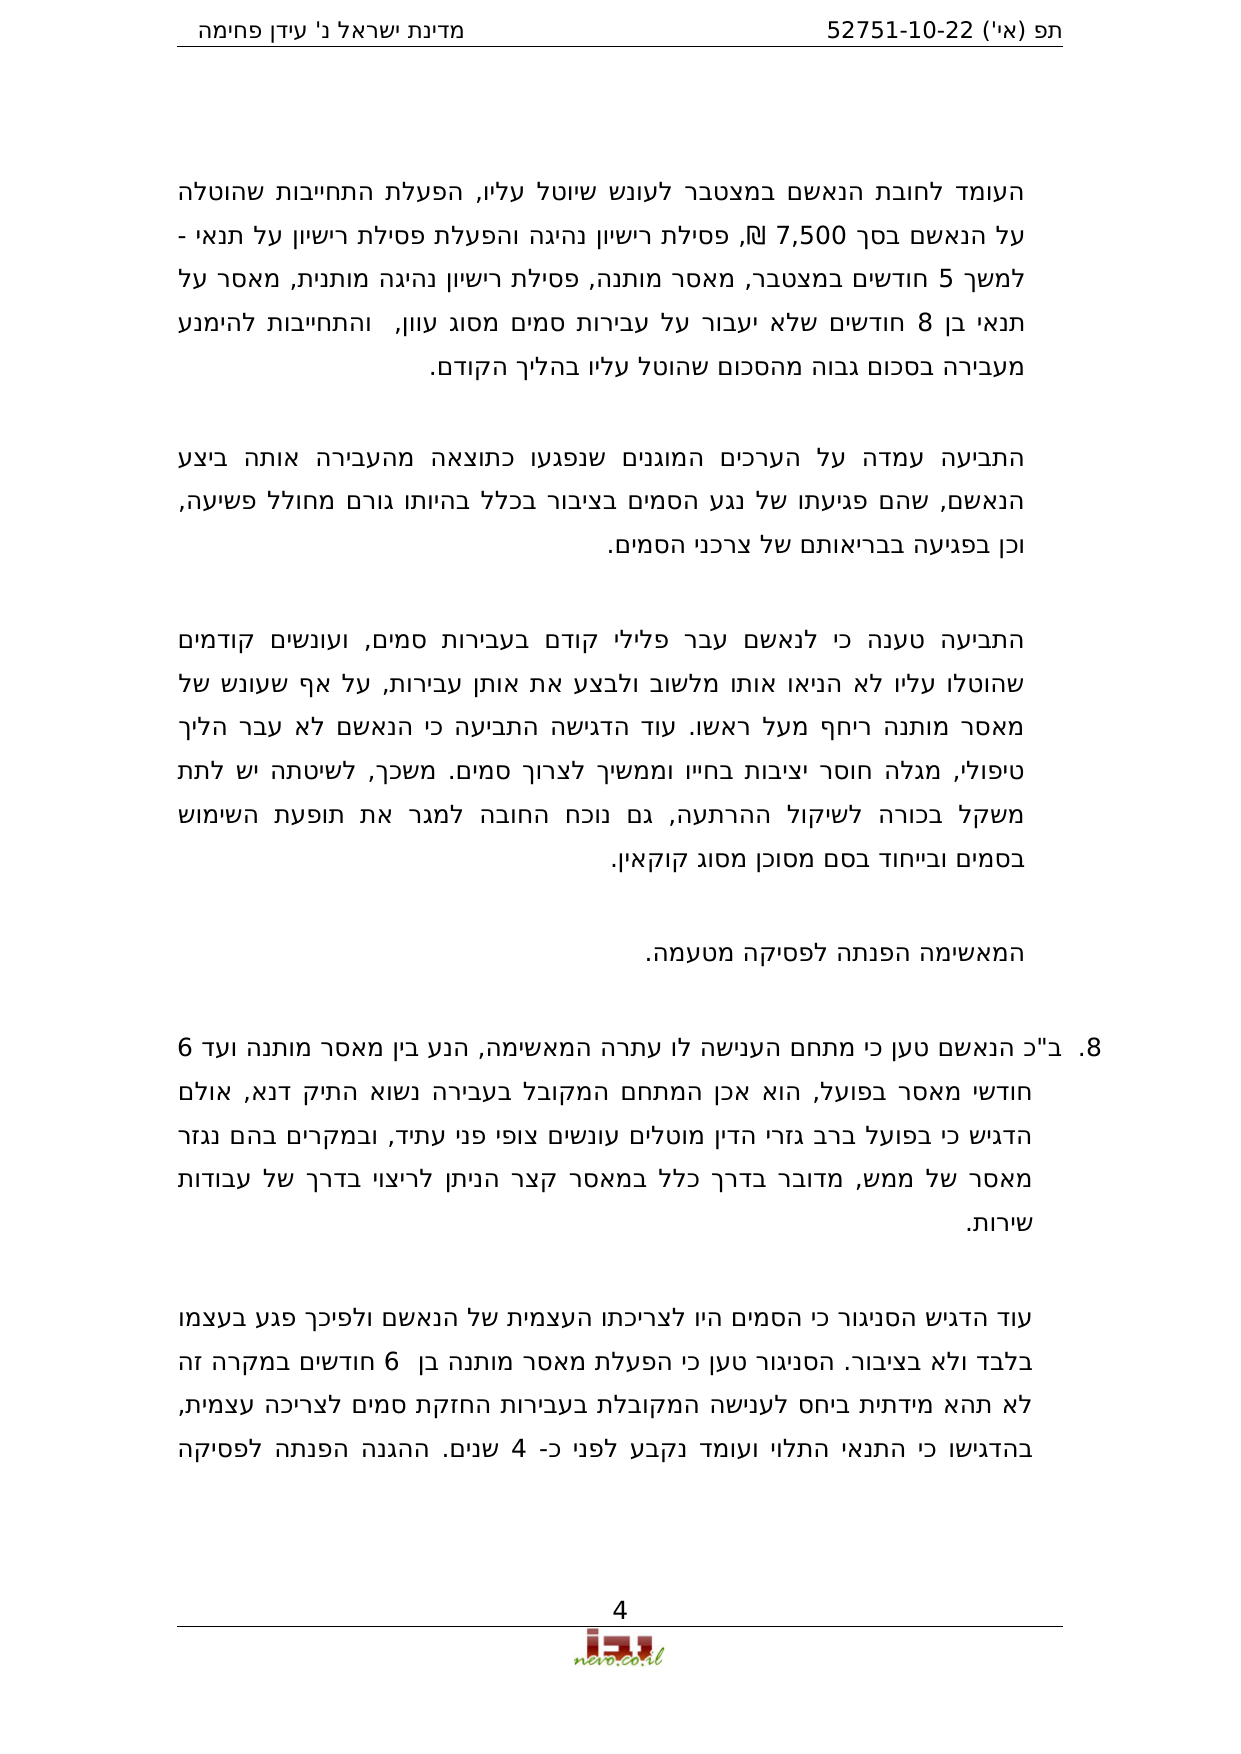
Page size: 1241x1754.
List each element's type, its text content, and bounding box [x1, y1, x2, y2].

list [177, 1303, 1033, 1464]
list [177, 177, 1063, 381]
list ב"כ הנאשם טען כי מתחם הענישה לו עתרה המאשימה, הנע בין מאסר מותנה ועד 6 חודשי מאסר בפועל, הוא אכן המתחם המקובל בעבירה נשוא התיק דנא, אולם הדגיש כי בפועל ברב גזרי הדין מוטלים עונשים צופי פני עתיד, ובמקרים בהם נגזר מאסר של ממש, מדובר בדרך כלל במאסר קצר הניתן לריצוי בדרך של עבודות שירות. [177, 1033, 1078, 1238]
list המאשימה הפנתה לפסיקה מטעמה. [177, 939, 1026, 968]
list התביעה עמדה על הערכים המוגנים שנפגעו כתוצאה מהעבירה אותה ביצע הנאשם, שהם פגיעתו של נגע הסמים בציבור בכלל בהיותו גורם מחולל פשיעה, וכן בפגיעה בבריאותם של צרכני הסמים. [177, 443, 1026, 559]
picture [574, 1628, 666, 1667]
list התביעה טענה כי לנאשם עבר פלילי קודם בעבירות סמים, ועונשים קודמים שהוטלו עליו לא הניאו אותו מלשוב ולבצע את אותן עבירות, על אף שעונש של מאסר מותנה ריחף מעל ראשו. עוד הדגישה התביעה כי הנאשם לא עבר הליך טיפולי, מגלה חוסר יציבות בחייו וממשיך לצרוך סמים. משכך, לשיטתה יש לתת משקל בכורה לשיקול ההרתעה, גם נוכח החובה למגר את תופעת השימוש בסמים ובייחוד בסם מסוכן מסוג קוקאין. [177, 625, 1026, 873]
